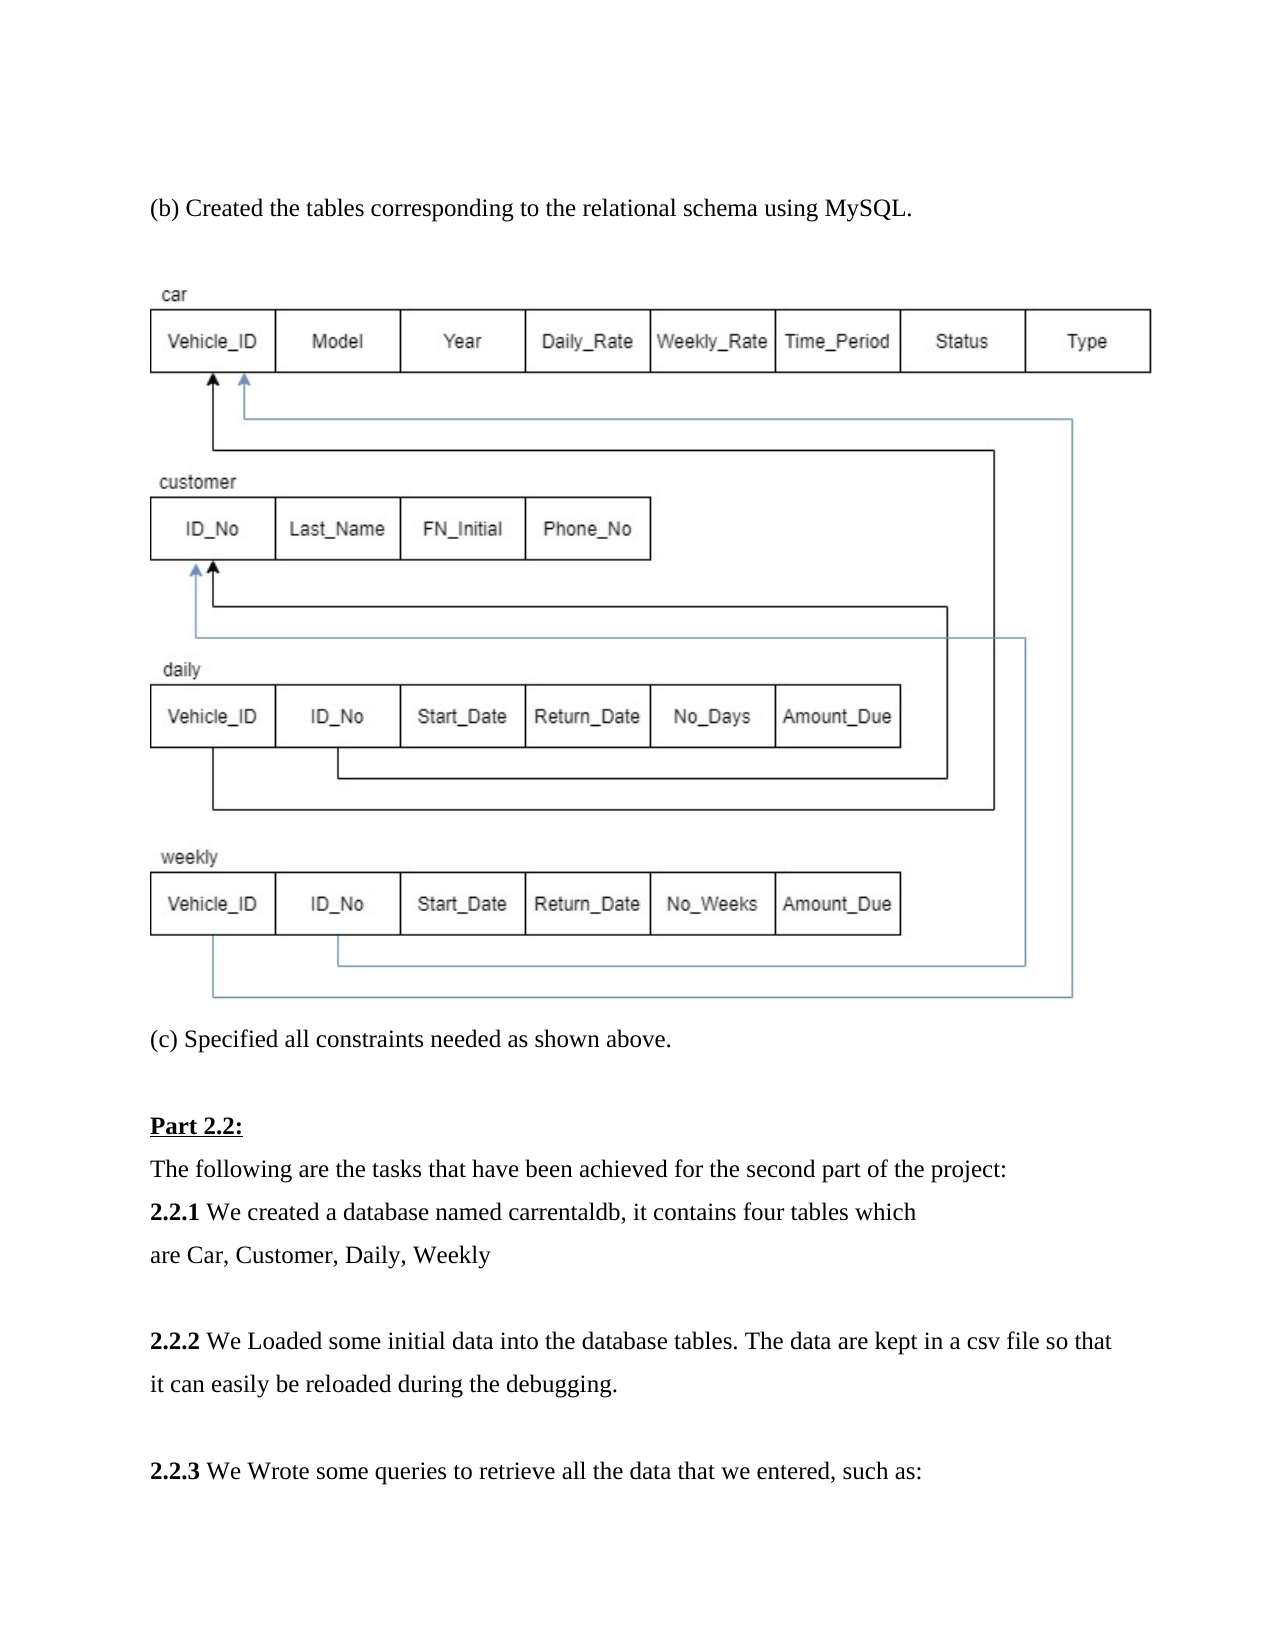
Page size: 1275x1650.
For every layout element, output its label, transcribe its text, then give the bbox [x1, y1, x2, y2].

text 2.2.3 We Wrote some queries to retrieve all the data that we entered, such as: [150, 1456, 1125, 1484]
text (b) Created the tables corresponding to the relational schema using MySQL. [150, 193, 1125, 222]
text 2.2.2 We Loaded some initial data into the database tables. The data are kept in a csv file so that it can easily be reloaded during the debugging. [150, 1326, 1125, 1398]
text are Car, Customer, Daily, Weekly [150, 1240, 1125, 1269]
picture [150, 278, 1153, 1011]
text (c) Specified all constraints needed as shown above. [150, 1024, 1125, 1053]
text 2.2.1 We created a database named carrentaldb, it contains four tables which [150, 1197, 1125, 1226]
text Part 2.2: [150, 1111, 1125, 1139]
text The following are the tasks that have been achieved for the second part of the project: [150, 1154, 1125, 1183]
